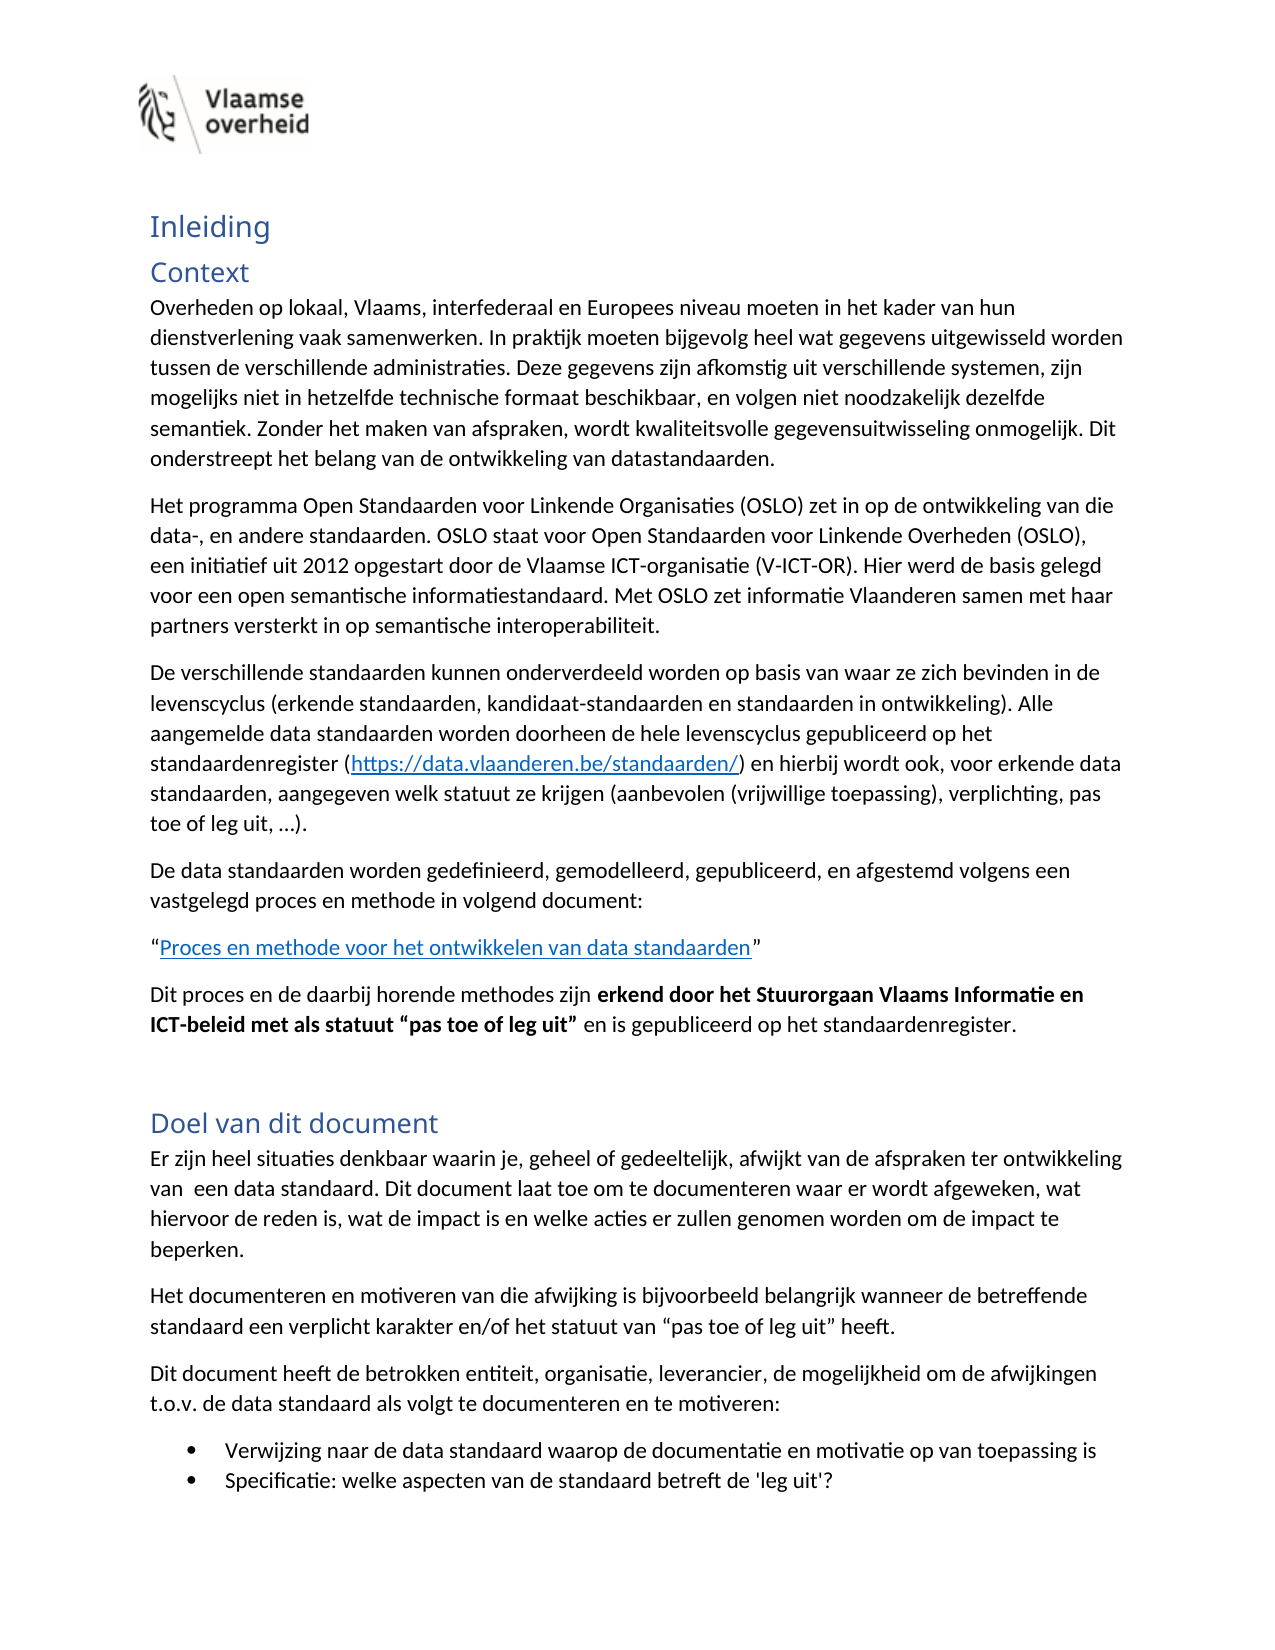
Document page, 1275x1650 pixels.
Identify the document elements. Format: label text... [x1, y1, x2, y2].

text Het programma Open Standaarden voor Linkende Organisaties (OSLO) zet in op de ontwikkeling van die data-, en andere standaarden. OSLO staat voor Open Standaarden voor Linkende Overheden (OSLO), een initiatief uit 2012 opgestart door de Vlaamse ICT-organisatie (V-ICT-OR). Hier werd de basis gelegd voor een open semantische informatiestandaard. Met OSLO zet informatie Vlaanderen samen met haar partners versterkt in op semantische interoperabiliteit. [150, 491, 1125, 640]
text Dit document heeft de betrokken entiteit, organisatie, leverancier, de mogelijkheid om de afwijkingen t.o.v. de data standaard als volgt te documenteren en te motiveren: [150, 1359, 1125, 1417]
list Verwijzing naar de data standaard waarop de documentatie en motivatie op van toepassing is [187, 1436, 1125, 1464]
text De data standaarden worden gedefinieerd, gemodelleerd, gepubliceerd, en afgestemd volgens een vastgelegd proces en methode in volgend document: [150, 856, 1125, 915]
subtitle Context [150, 253, 1125, 290]
text Er zijn heel situaties denkbaar waarin je, geheel of gedeeltelijk, afwijkt van de afspraken ter ontwikkeling van een data standaard. Dit document laat toe om te documenteren waar er wordt afgeweken, wat hiervoor de reden is, wat de impact is en welke acties er zullen genomen worden om de impact te beperken. [150, 1144, 1125, 1263]
subtitle Inleiding [150, 206, 1125, 246]
subtitle Doel van dit document [150, 1104, 1125, 1141]
list Specificatie: welke aspecten van de standaard betreft de 'leg uit'? [187, 1466, 1125, 1494]
text Dit proces en de daarbij horende methodes zijn erkend door het Stuurorgaan Vlaams Informatie en ICT-beleid met als statuut “pas toe of leg uit” en is gepubliceerd op het standaardenregister. [150, 980, 1125, 1039]
text De verschillende standaarden kunnen onderverdeeld worden op basis van waar ze zich bevinden in de levenscyclus (erkende standaarden, kandidaat-standaarden en standaarden in ontwikkeling). Alle aangemelde data standaarden worden doorheen de hele levenscyclus gepubliceerd op het standaardenregister (https://data.vlaanderen.be/standaarden/) en hierbij wordt ook, voor erkende data standaarden, aangegeven welk statuut ze krijgen (aanbevolen (vrijwillige toepassing), verplichting, pas toe of leg uit, …). [150, 658, 1125, 838]
text Overheden op lokaal, Vlaams, interfederaal en Europees niveau moeten in het kader van hun dienstverlening vaak samenwerken. In praktijk moeten bijgevolg heel wat gegevens uitgewisseld worden tussen de verschillende administraties. Deze gegevens zijn afkomstig uit verschillende systemen, zijn mogelijks niet in hetzelfde technische formaat beschikbaar, en volgen niet noodzakelijk dezelfde semantiek. Zonder het maken van afspraken, wordt kwaliteitsvolle gegevensuitwisseling onmogelijk. Dit onderstreept het belang van de ontwikkeling van datastandaarden. [150, 293, 1125, 472]
text “Proces en methode voor het ontwikkelen van data standaarden” [150, 933, 1125, 962]
picture [138, 75, 309, 154]
text Het documenteren en motiveren van die afwijking is bijvoorbeeld belangrijk wanneer de betreffende standaard een verplicht karakter en/of het statuut van “pas toe of leg uit” heeft. [150, 1282, 1125, 1340]
